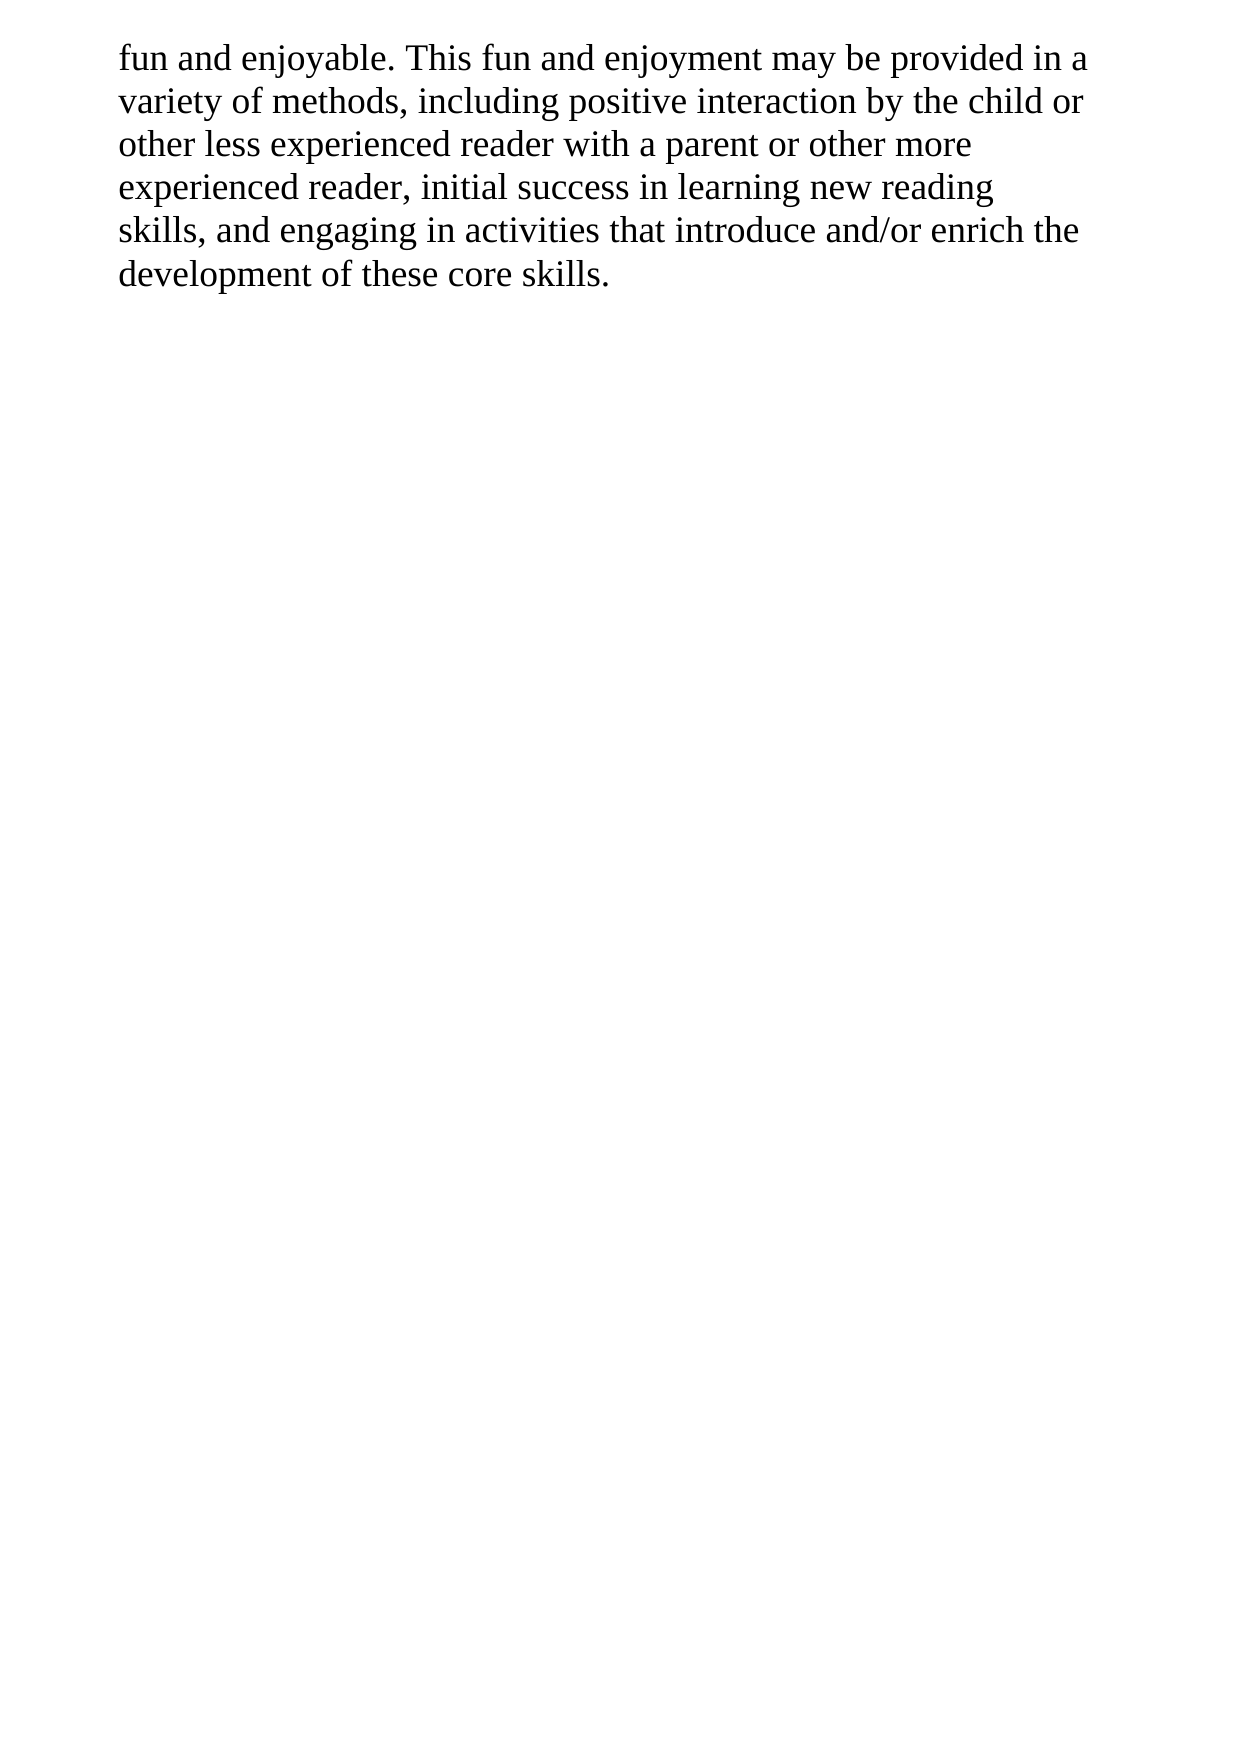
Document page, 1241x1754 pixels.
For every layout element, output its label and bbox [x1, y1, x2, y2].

text [118, 35, 1092, 294]
